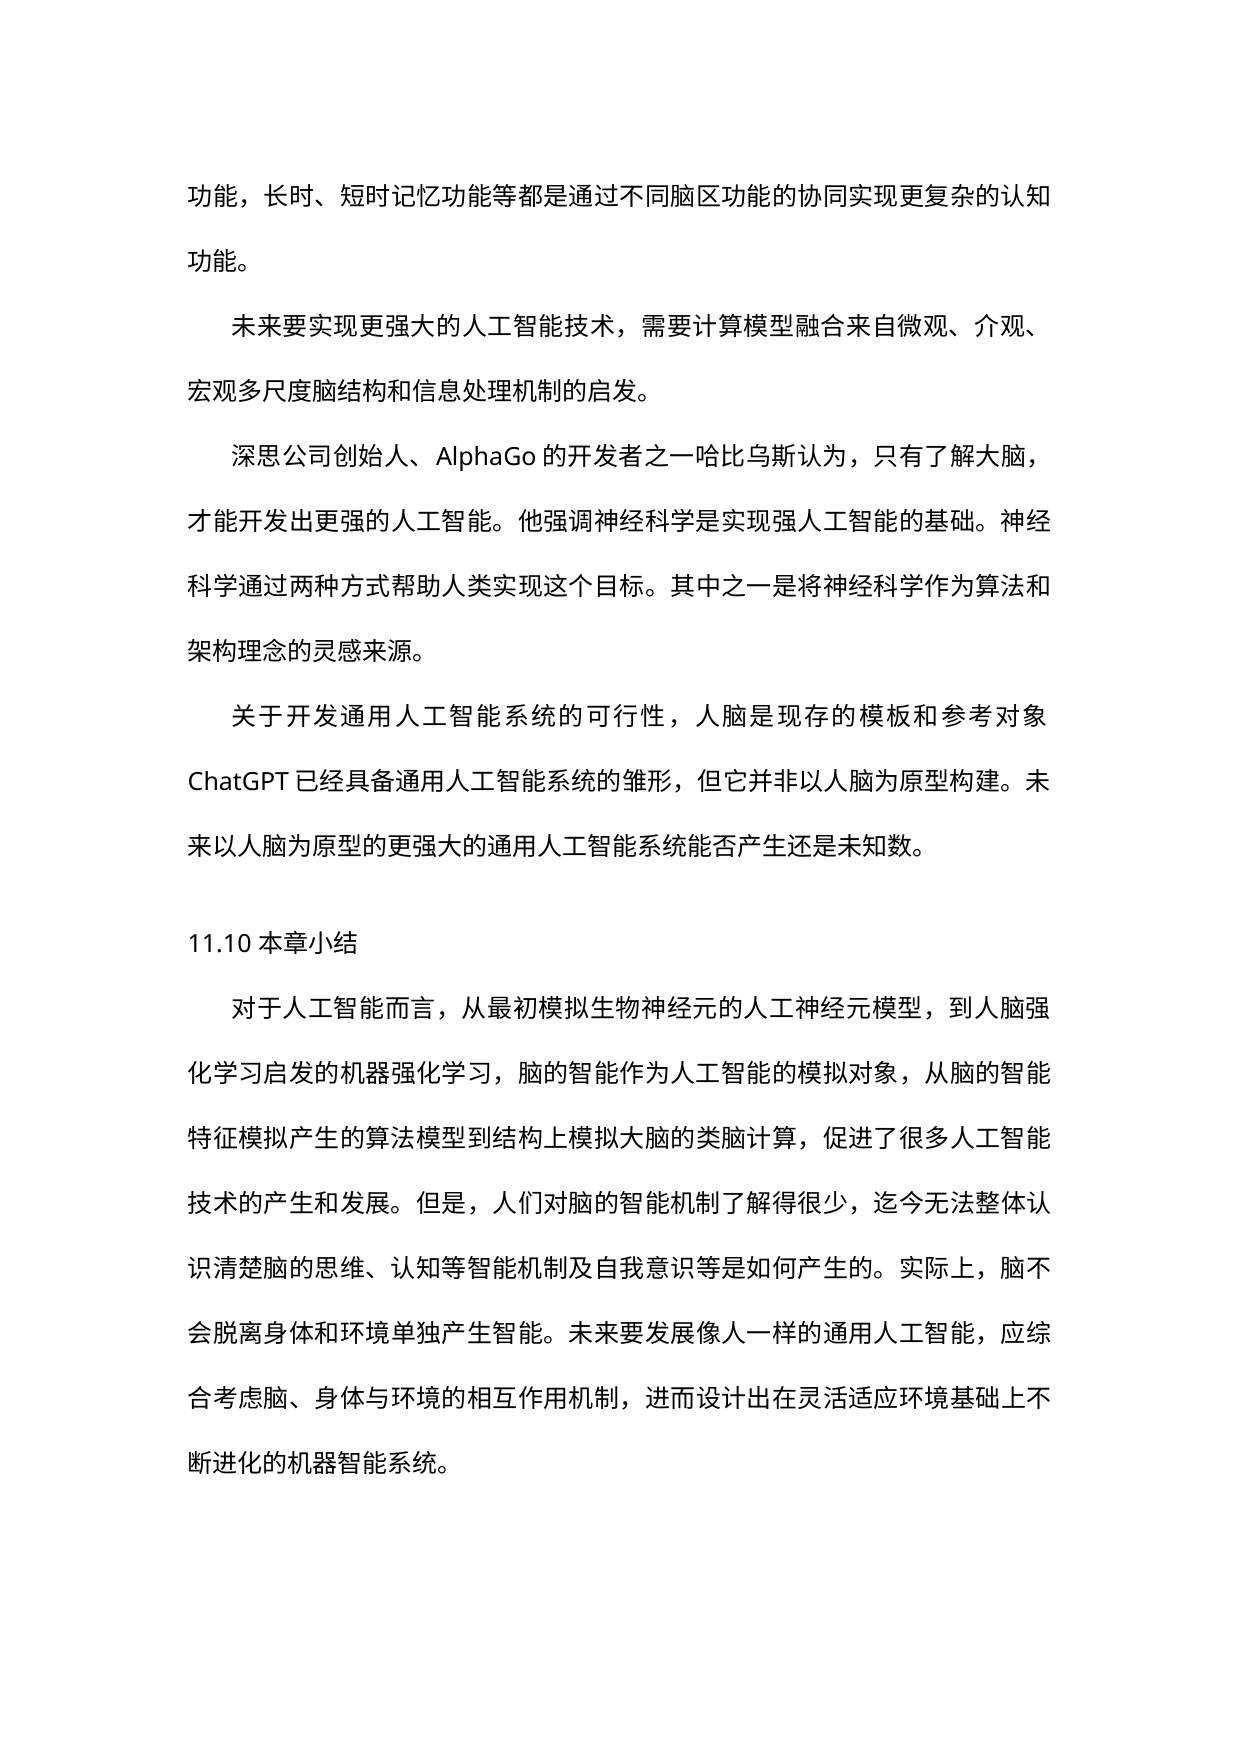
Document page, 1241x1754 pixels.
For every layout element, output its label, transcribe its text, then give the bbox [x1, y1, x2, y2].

text 对于人工智能而言，从最初模拟生物神经元的人工神经元模型，到人脑强化学习启发的机器强化学习，脑的智能作为人工智能的模拟对象，从脑的智能特征模拟产生的算法模型到结构上模拟大脑的类脑计算，促进了很多人工智能技术的产生和发展。但是，人们对脑的智能机制了解得很少，迄今无法整体认识清楚脑的思维、认知等智能机制及自我意识等是如何产生的。实际上，脑不会脱离身体和环境单独产生智能。未来要发展像人一样的通用人工智能，应综合考虑脑、身体与环境的相互作用机制，进而设计出在灵活适应环境基础上不断进化的机器智能系统。 [187, 974, 1053, 1494]
text 11.10 本章小结 [187, 909, 1053, 974]
text 关于开发通用人工智能系统的可行性，人脑是现存的模板和参考对象。ChatGPT已经具备通用人工智能系统的雏形，但它并非以人脑为原型构建。未来以人脑为原型的更强大的通用人工智能系统能否产生还是未知数。 [187, 682, 1053, 877]
text 深思公司创始人、AlphaGo的开发者之一哈比乌斯认为，只有了解大脑，才能开发出更强的人工智能。他强调神经科学是实现强人工智能的基础。神经科学通过两种方式帮助人类实现这个目标。其中之一是将神经科学作为算法和架构理念的灵感来源。 [187, 422, 1053, 682]
text 未来要实现更强大的人工智能技术，需要计算模型融合来自微观、介观、宏观多尺度脑结构和信息处理机制的启发。 [187, 292, 1053, 422]
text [187, 162, 1053, 292]
